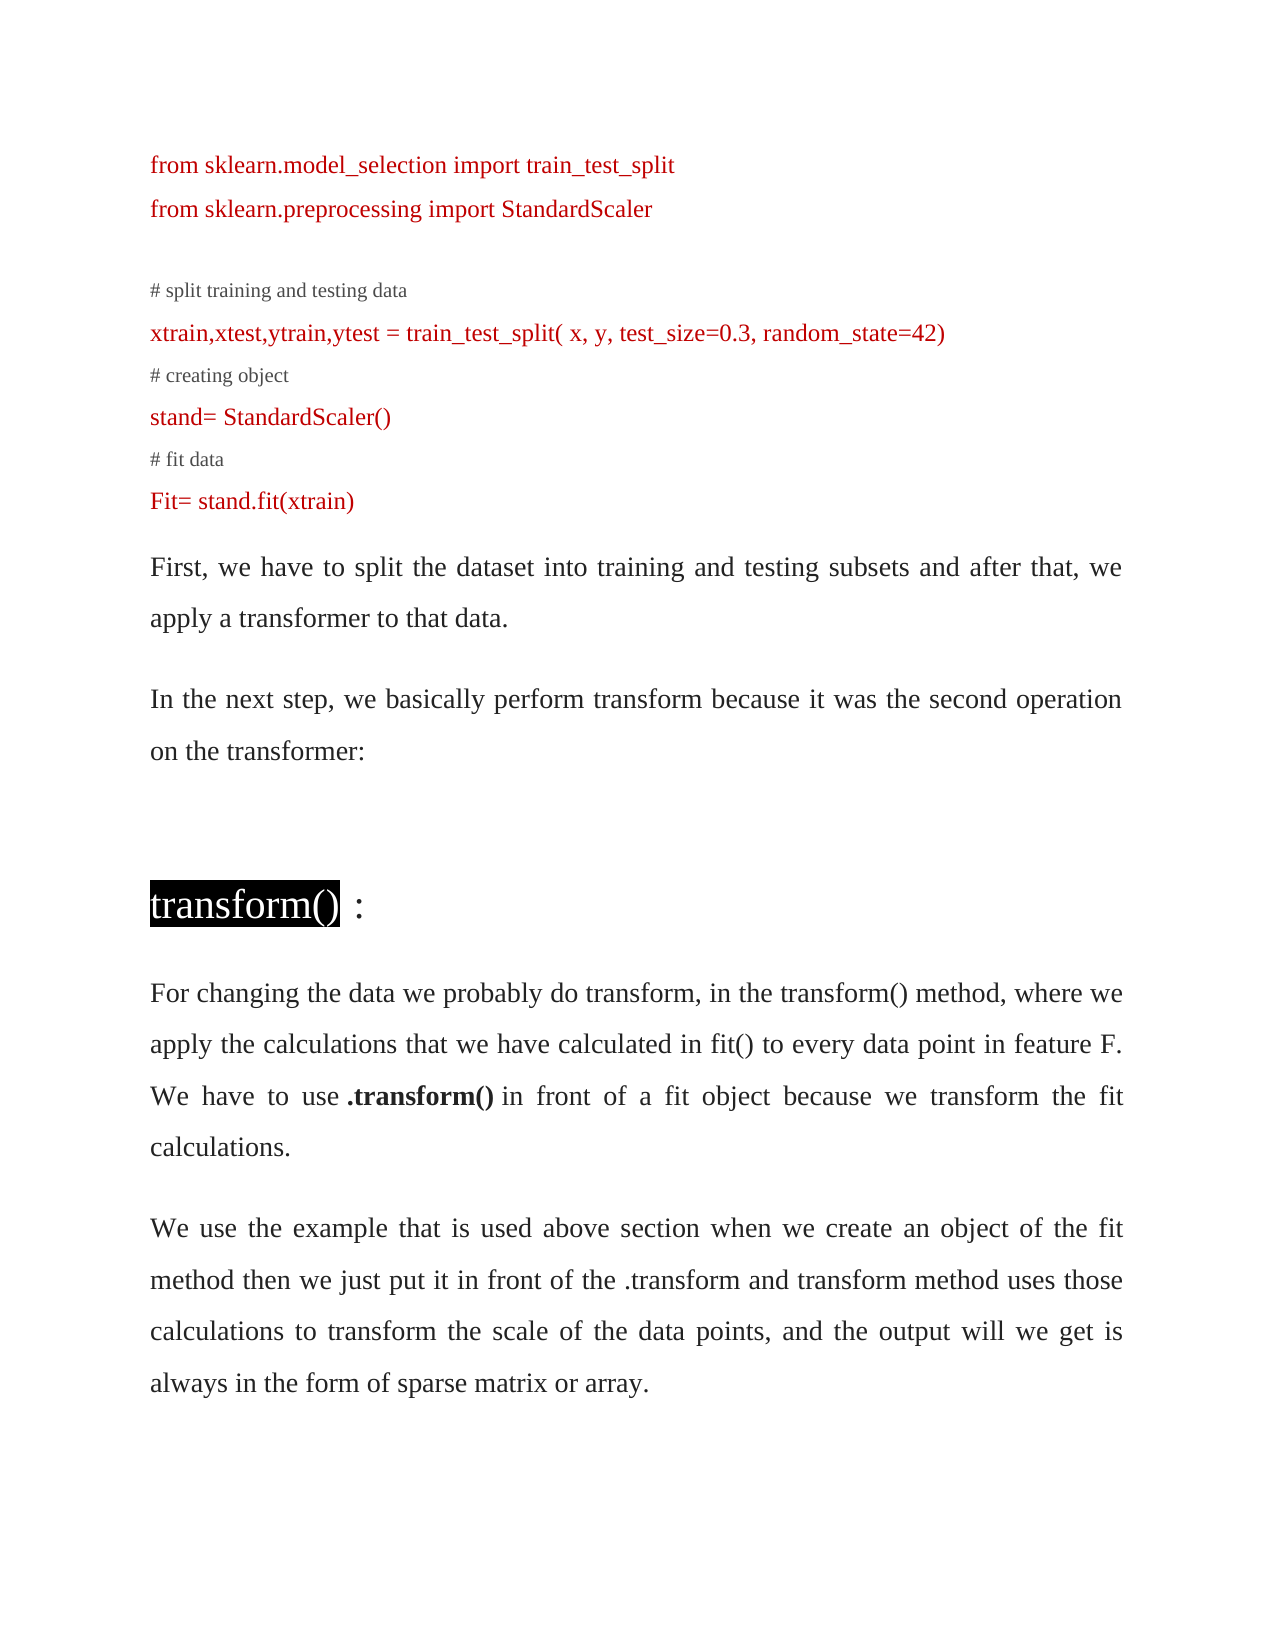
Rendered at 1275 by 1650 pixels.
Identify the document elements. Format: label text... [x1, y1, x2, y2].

text We use the example that is used above section when we create an object of the fit method then we just put it in front of the .transform and transform method uses those calculations to transform the scale of the data points, and the output will we get is always in the form of sparse matrix or array. [150, 1192, 1125, 1398]
text # fit data [150, 447, 1125, 471]
text For changing the data we probably do transform, in the transform() method, where we apply the calculations that we have calculated in fit() to every data point in feature F. We have to use .transform() in front of a fit object because we transform the fit calculations. [150, 957, 1125, 1163]
text # split training and testing data [150, 278, 1125, 302]
text xtrain,xtest,ytrain,ytest = train_test_split( x, y, test_size=0.3, random_state=42) [150, 318, 1125, 347]
text # creating object [150, 362, 1125, 387]
text First, we have to split the dataset into training and testing subsets and after that, we apply a transformer to that data. [150, 531, 1125, 634]
text from sklearn.model_selection import train_test_split [150, 150, 1125, 179]
text transform() : [150, 876, 1125, 927]
text Fit= stand.fit(xtrain) [150, 486, 1125, 515]
text stand= StandardScaler() [150, 402, 1125, 431]
text from sklearn.preprocessing import StandardScaler [150, 194, 1125, 223]
text In the next step, we basically perform transform because it was the second operation on the transformer: [150, 663, 1125, 766]
